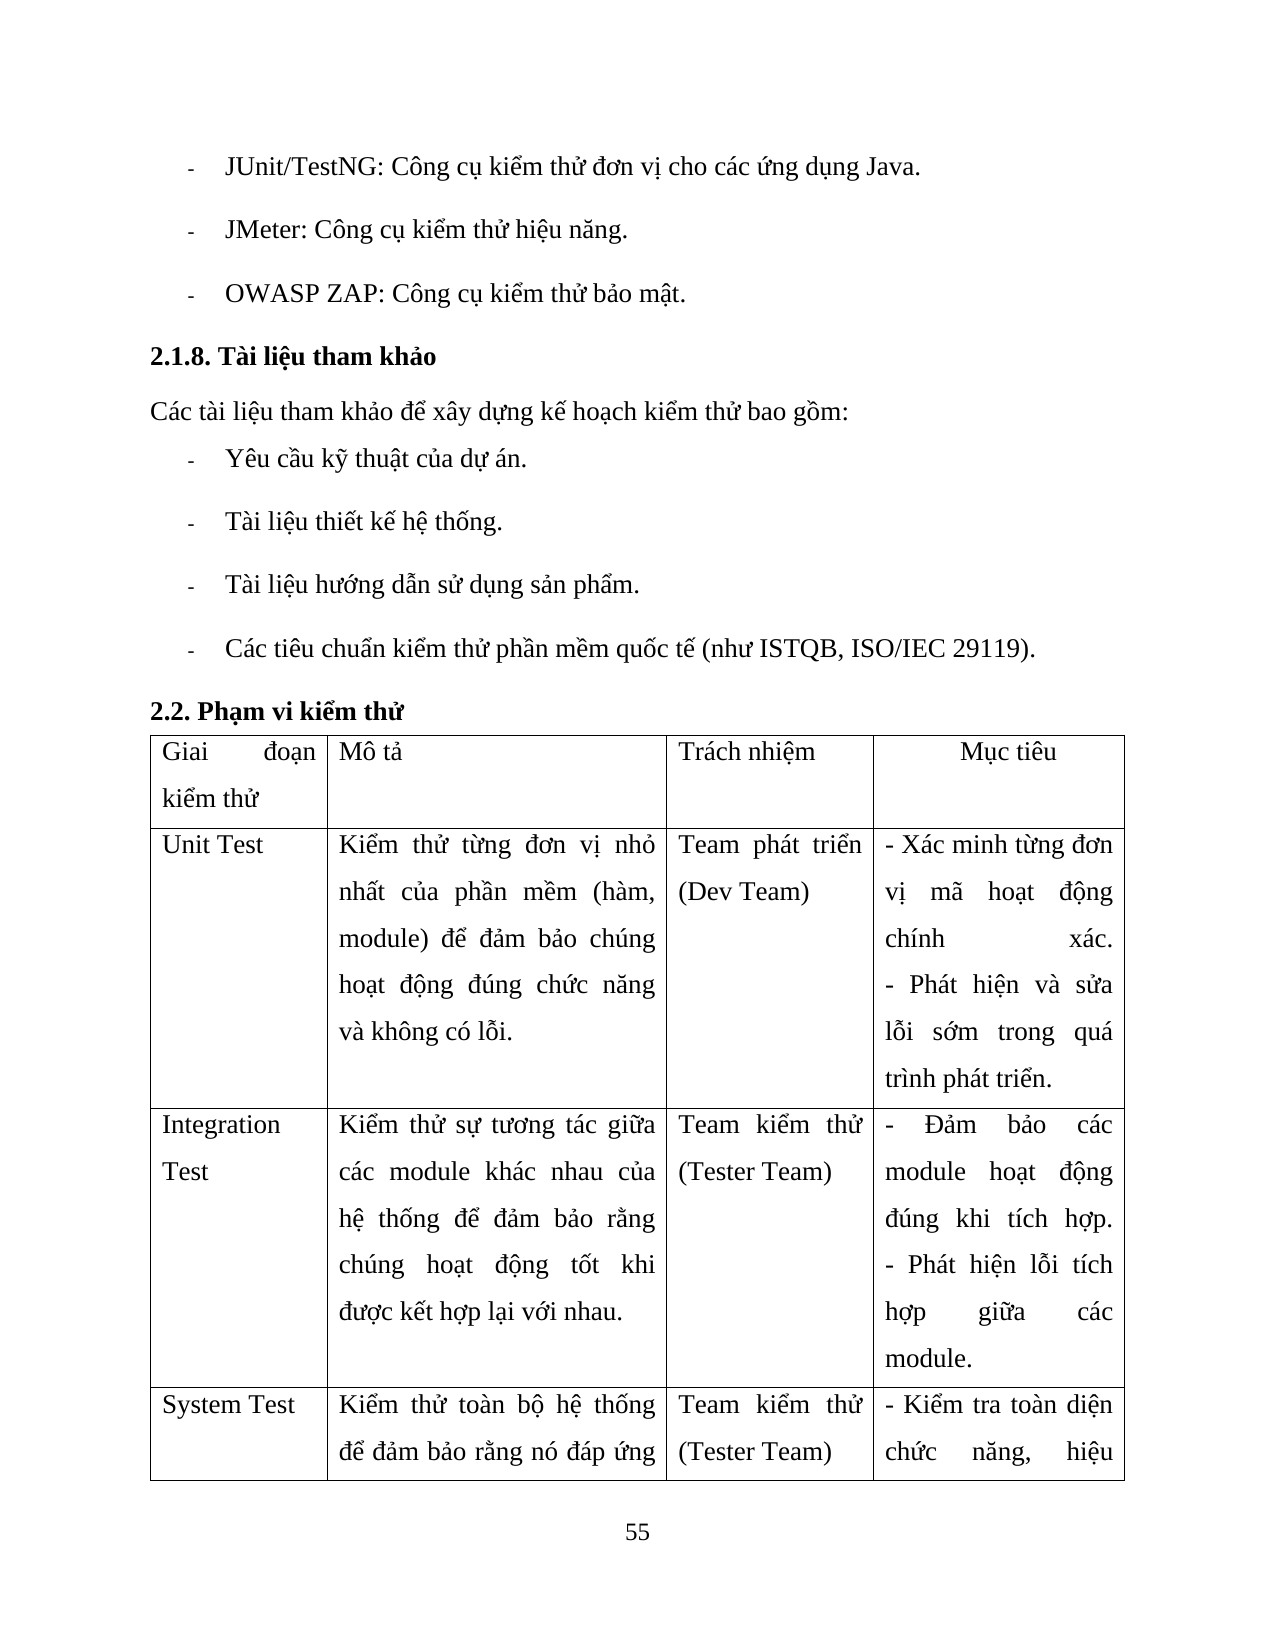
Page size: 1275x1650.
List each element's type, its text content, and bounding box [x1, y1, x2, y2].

list Các tiêu chuẩn kiểm thử phần mềm quốc tế (như ISTQB, ISO/IEC 29119). [187, 632, 1125, 663]
table_cell - Xác minh từng đơn vị mã hoạt động chính xác. - Phát hiện và sửa lỗi sớm trong quá trình phát triển. [874, 829, 1124, 1107]
table_cell Unit Test [151, 829, 327, 1107]
table_header Giai đoạn kiểm thử [151, 736, 327, 828]
list JUnit/TestNG: Công cụ kiểm thử đơn vị cho các ứng dụng Java. [187, 150, 1125, 181]
list JMeter: Công cụ kiểm thử hiệu năng. [187, 213, 1125, 244]
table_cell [328, 1388, 666, 1480]
text Các tài liệu tham khảo để xây dựng kế hoạch kiểm thử bao gồm: [150, 395, 1125, 426]
table_header Mô tả [328, 736, 666, 828]
table_cell System Test [151, 1388, 327, 1480]
list Tài liệu thiết kế hệ thống. [187, 505, 1125, 536]
subtitle 2.1.8. Tài liệu tham khảo [150, 340, 1125, 371]
list Tài liệu hướng dẫn sử dụng sản phẩm. [187, 568, 1125, 599]
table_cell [667, 1388, 873, 1480]
list OWASP ZAP: Công cụ kiểm thử bảo mật. [187, 277, 1125, 308]
table_header Trách nhiệm [667, 736, 873, 828]
table_header Mục tiêu [874, 736, 1124, 828]
list Yêu cầu kỹ thuật của dự án. [187, 442, 1125, 473]
table_cell Kiểm thử từng đơn vị nhỏ nhất của phần mềm (hàm, module) để đảm bảo chúng hoạt động đúng chức năng và không có lỗi. [328, 829, 666, 1107]
table_cell Integration Test [151, 1109, 327, 1387]
table_cell - Đảm bảo các module hoạt động đúng khi tích hợp. - Phát hiện lỗi tích hợp giữa các module. [874, 1109, 1124, 1387]
table_cell Team kiểm thử (Tester Team) [667, 1109, 873, 1387]
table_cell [874, 1388, 1124, 1480]
table_cell Team phát triển (Dev Team) [667, 829, 873, 1107]
table_cell Kiểm thử sự tương tác giữa các module khác nhau của hệ thống để đảm bảo rằng chúng hoạt động tốt khi được kết hợp lại với nhau. [328, 1109, 666, 1387]
subtitle 2.2. Phạm vi kiểm thử [150, 695, 1125, 726]
